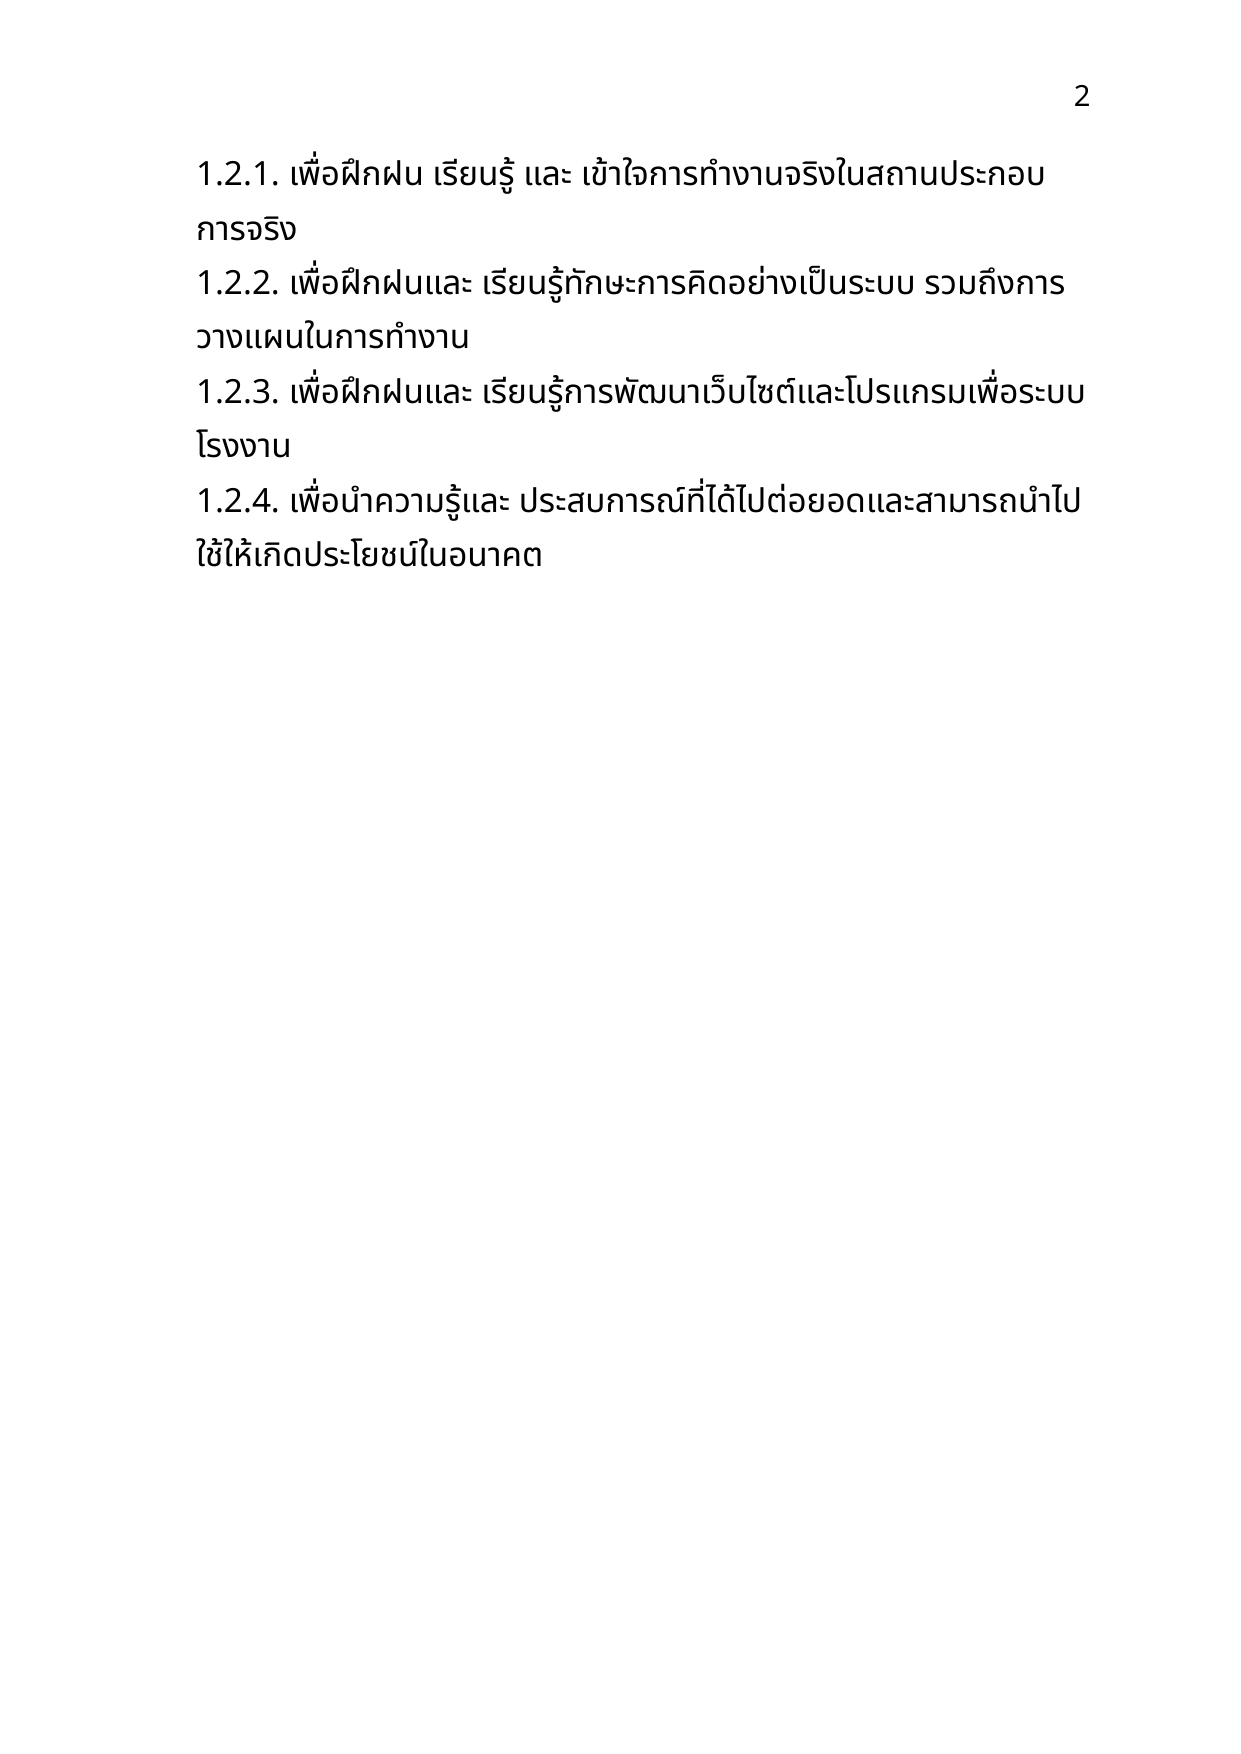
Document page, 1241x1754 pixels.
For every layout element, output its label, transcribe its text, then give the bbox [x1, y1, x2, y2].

list เพื่อฝึกฝน เรียนรู้ และ เข้าใจการทำงานจริงในสถานประกอบการจริง [196, 150, 1090, 255]
list เพื่อฝึกฝนและ เรียนรู้การพัฒนาเว็บไซต์และโปรแกรมเพื่อระบบโรงงาน [196, 368, 1090, 473]
list เพื่อนำความรู้และ ประสบการณ์ที่ได้ไปต่อยอดและสามารถนำไปใช้ให้เกิดประโยชน์ในอนาคต [196, 477, 1090, 582]
list เพื่อฝึกฝนและ เรียนรู้ทักษะการคิดอย่างเป็นระบบ รวมถึงการวางแผนในการทำงาน [196, 259, 1090, 364]
